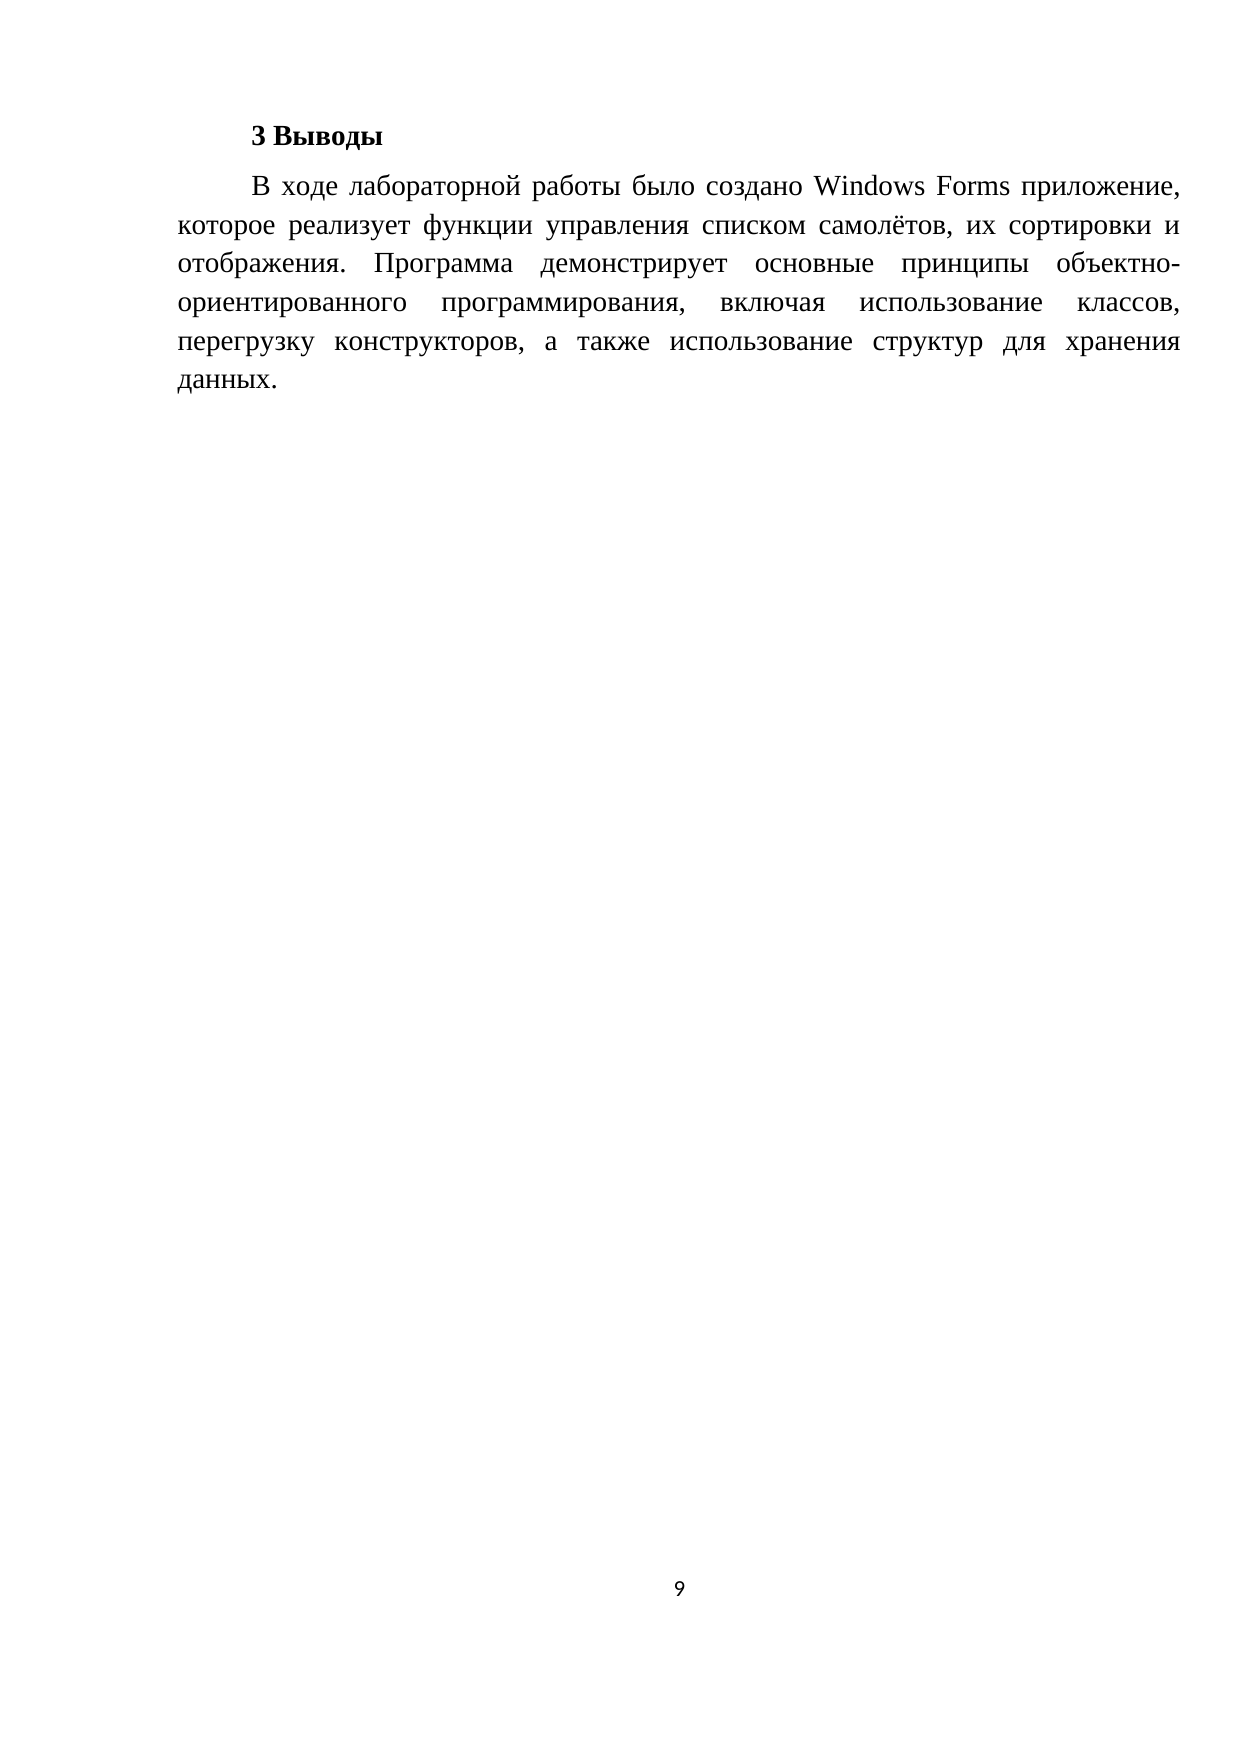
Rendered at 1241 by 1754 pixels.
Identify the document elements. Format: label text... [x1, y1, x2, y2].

text В ходе лабораторной работы было создано Windows Forms приложение, которое реализует функции управления списком самолётов, их сортировки и отображения. Программа демонстрирует основные принципы объектно-ориентированного программирования, включая использование классов, перегрузку конструкторов, а также использование структур для хранения данных. [177, 168, 1181, 395]
text 3 Выводы [177, 118, 1181, 152]
